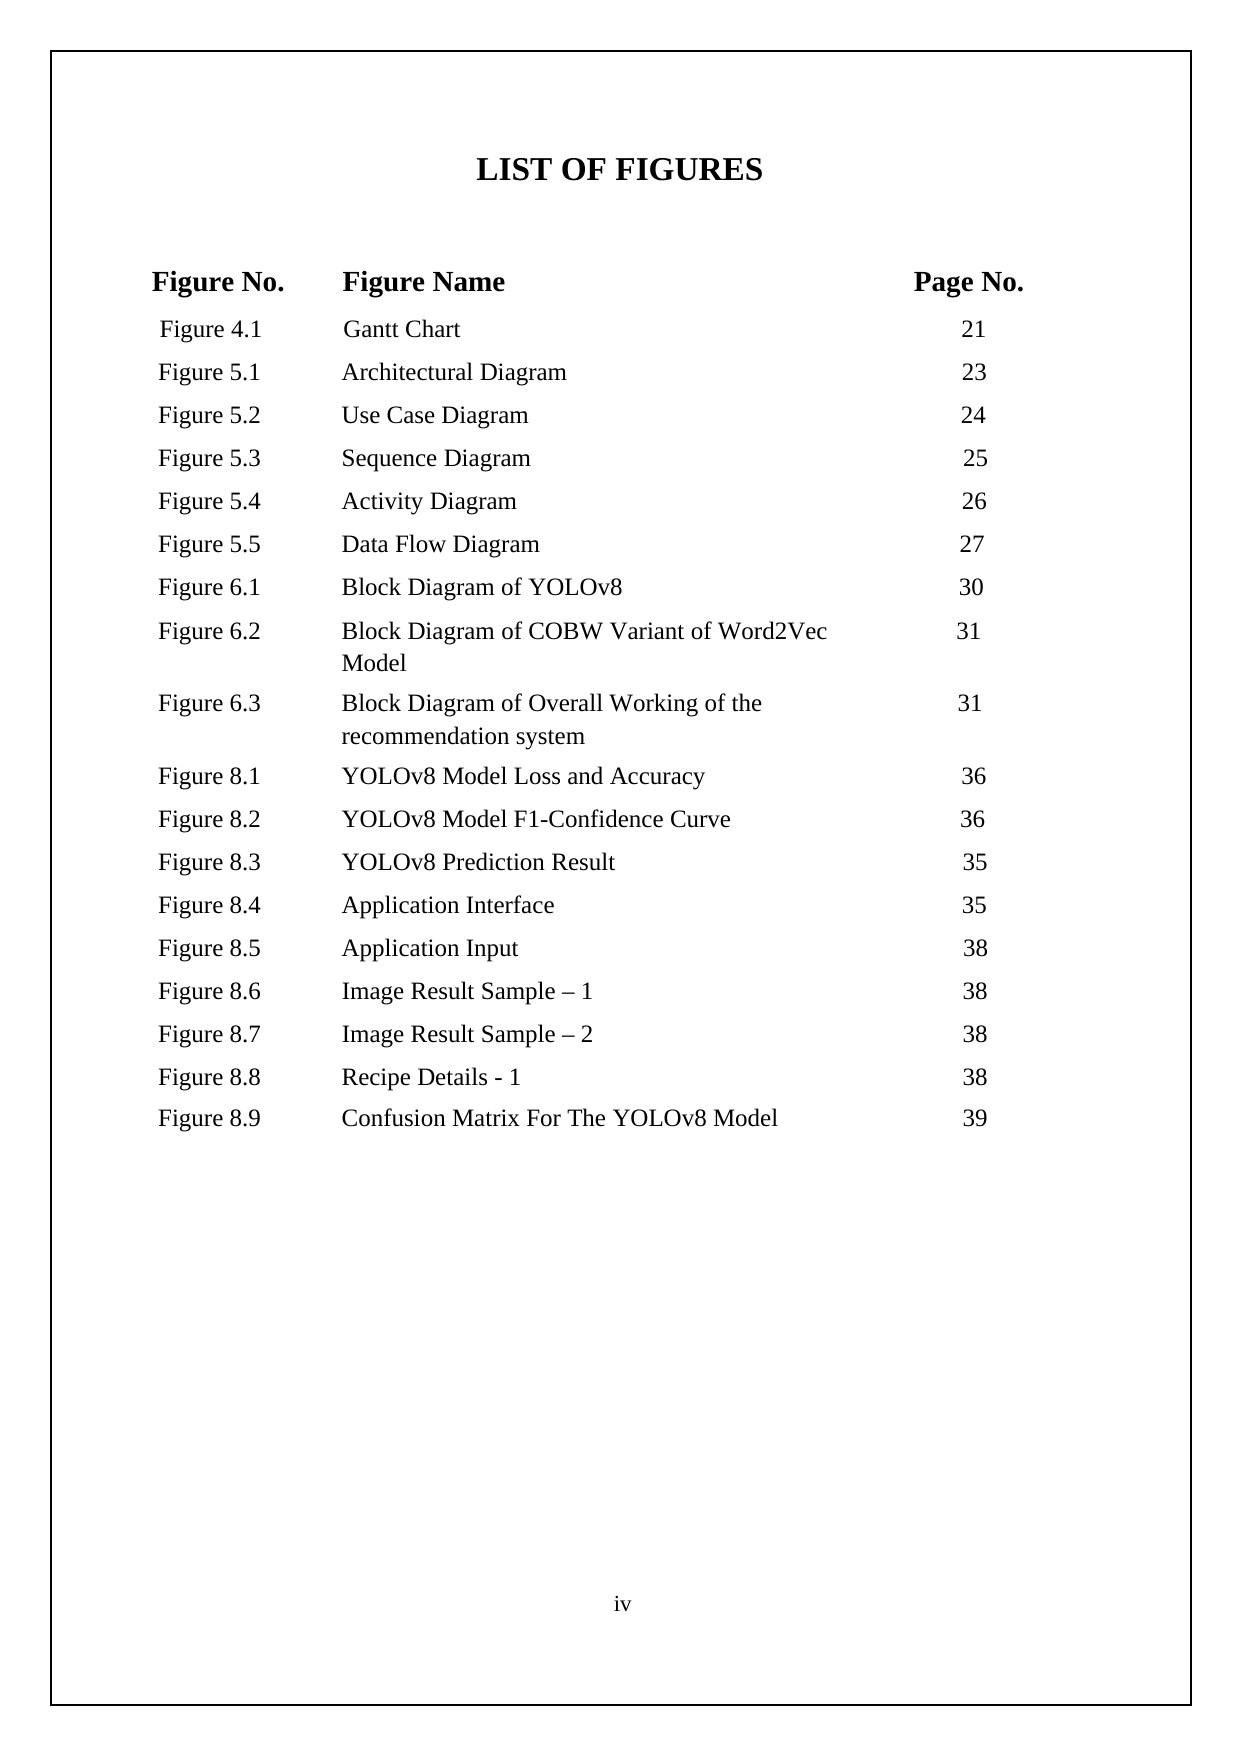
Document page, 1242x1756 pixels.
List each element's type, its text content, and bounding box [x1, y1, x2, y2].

table_cell Use Case Diagram [313, 394, 870, 437]
table_cell Figure 5.4 [131, 480, 313, 523]
table_cell 36 [870, 798, 1045, 841]
table_cell Confusion Matrix For The YOLOv8 Model [313, 1098, 870, 1134]
table_cell Figure 8.7 [131, 1012, 313, 1055]
table_cell Figure 4.1 [131, 306, 313, 351]
table_header Page No. [870, 265, 1045, 306]
table_cell Application Interface [313, 884, 870, 927]
table_header Figure Name [313, 265, 870, 306]
table_cell 38 [870, 927, 1045, 969]
table_cell Block Diagram of YOLOv8 [313, 566, 870, 609]
table_cell 24 [870, 394, 1045, 437]
table_cell Figure 5.3 [131, 437, 313, 480]
table_cell YOLOv8 Model F1-Confidence Curve [313, 798, 870, 841]
table_cell Figure 8.1 [131, 756, 313, 798]
table_cell Application Input [313, 927, 870, 969]
table_cell 38 [870, 1012, 1045, 1055]
table_cell 23 [870, 351, 1045, 394]
table_cell Activity Diagram [313, 480, 870, 523]
table_cell Figure 8.9 [131, 1098, 313, 1134]
table_cell 31 [870, 684, 1045, 756]
table_cell 25 [870, 437, 1045, 480]
table_cell 38 [870, 970, 1045, 1012]
table_cell Block Diagram of COBW Variant of Word2Vec Model [313, 609, 870, 684]
table_cell 39 [870, 1098, 1045, 1134]
table_cell Recipe Details - 1 [313, 1055, 870, 1098]
table_cell YOLOv8 Prediction Result [313, 841, 870, 883]
table_cell 35 [870, 884, 1045, 927]
table_cell 27 [870, 523, 1045, 566]
table_cell Image Result Sample – 2 [313, 1012, 870, 1055]
table_cell 38 [870, 1055, 1045, 1098]
table_cell 26 [870, 480, 1045, 523]
table_cell Figure 8.6 [131, 970, 313, 1012]
table_cell Data Flow Diagram [313, 523, 870, 566]
table_cell Image Result Sample – 1 [313, 970, 870, 1012]
table_cell Figure 5.5 [131, 523, 313, 566]
table_cell Figure 8.8 [131, 1055, 313, 1098]
table_cell 35 [870, 841, 1045, 883]
table_cell Figure 8.3 [131, 841, 313, 883]
table_cell 21 [870, 306, 1045, 351]
table_cell Sequence Diagram [313, 437, 870, 480]
table_cell Figure 8.2 [131, 798, 313, 841]
table_header Figure No. [131, 265, 313, 306]
table_cell Figure 6.1 [131, 566, 313, 609]
table_cell 30 [870, 566, 1045, 609]
table_cell Architectural Diagram [313, 351, 870, 394]
table_cell Figure 8.5 [131, 927, 313, 969]
table_cell Figure 6.2 [131, 609, 313, 684]
table_cell Figure 6.3 [131, 684, 313, 756]
table_cell Figure 5.1 [131, 351, 313, 394]
table_cell 36 [870, 756, 1045, 798]
subtitle LIST OF FIGURES [409, 149, 830, 188]
table_cell YOLOv8 Model Loss and Accuracy [313, 756, 870, 798]
table_cell Gantt Chart [313, 306, 870, 351]
table_cell Figure 8.4 [131, 884, 313, 927]
table_cell Block Diagram of Overall Working of the recommendation system [313, 684, 870, 756]
table_cell 31 [870, 609, 1045, 684]
table_cell Figure 5.2 [131, 394, 313, 437]
